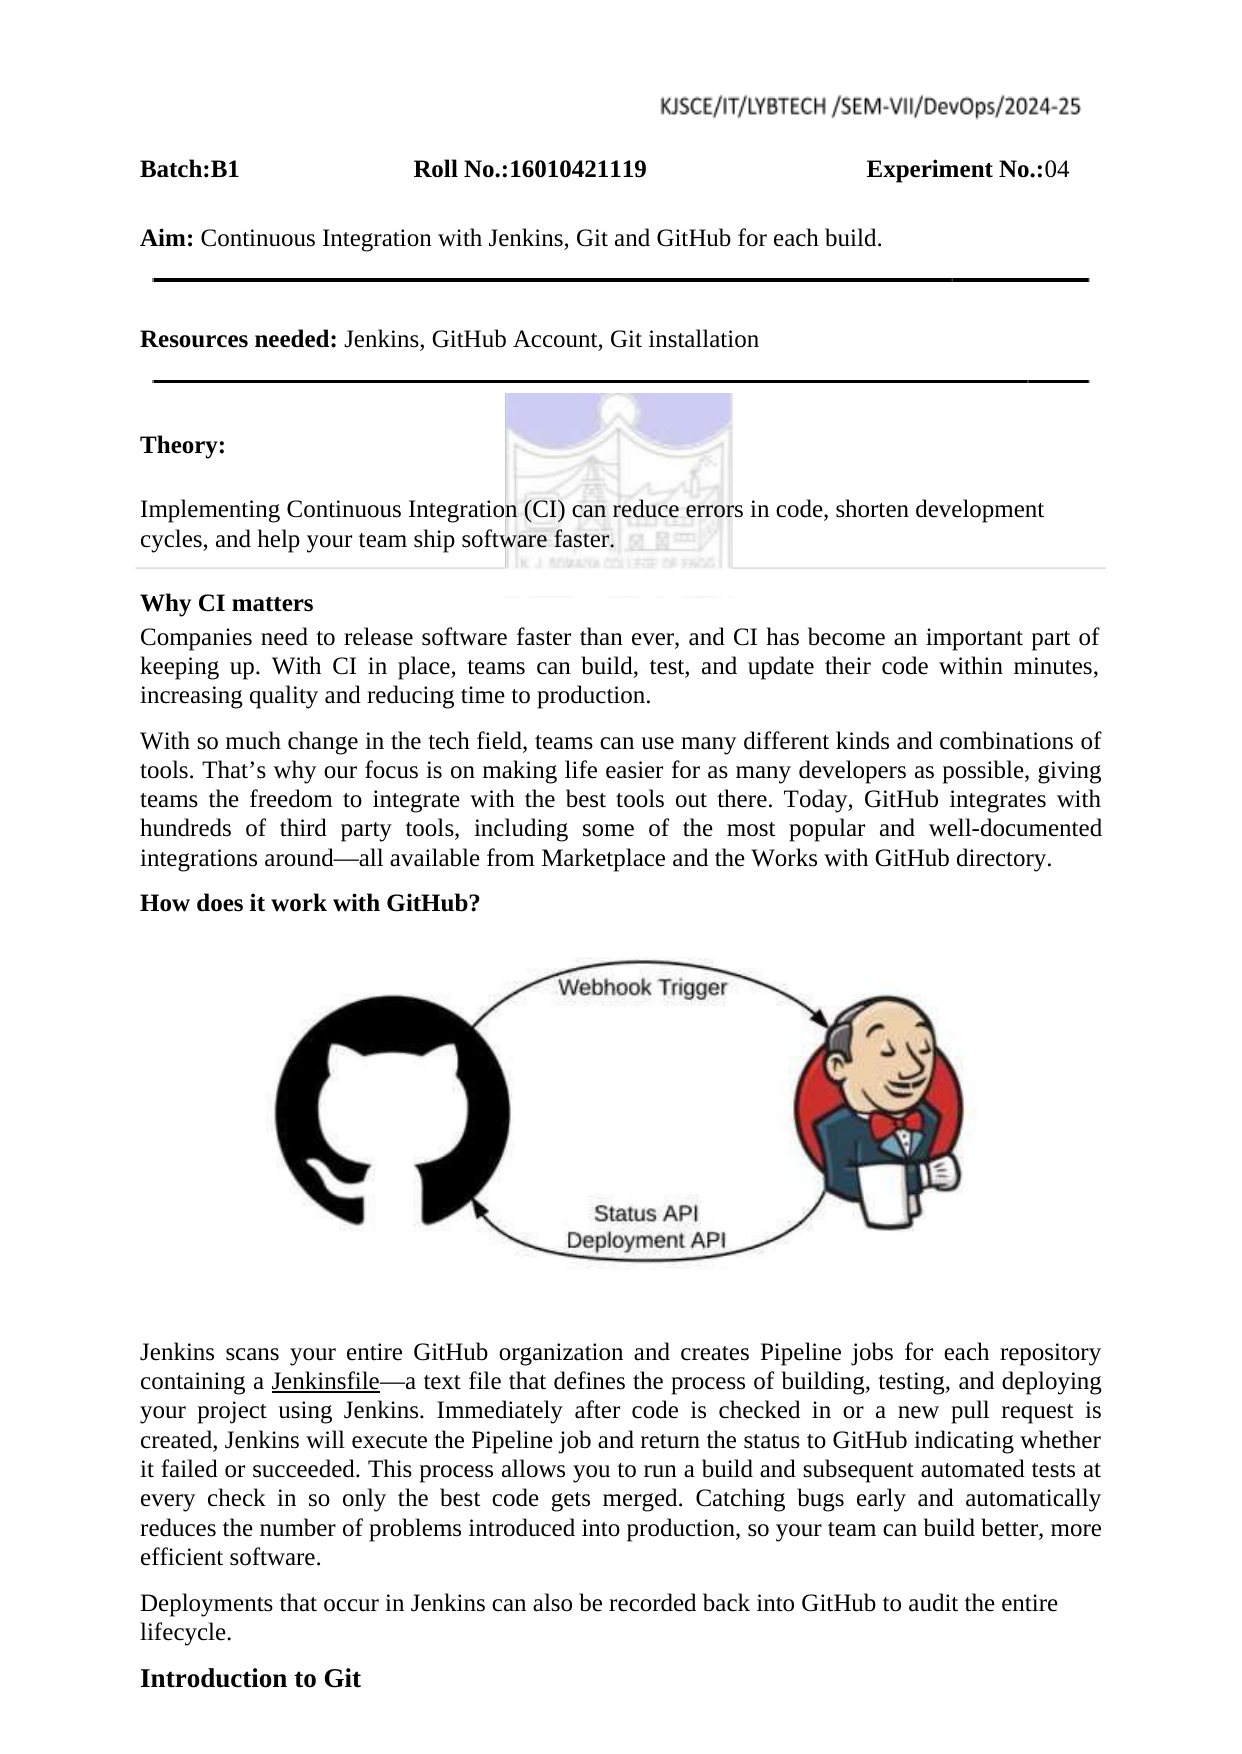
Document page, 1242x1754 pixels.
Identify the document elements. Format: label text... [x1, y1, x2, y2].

table_header Experiment No.:04 [755, 149, 1149, 189]
picture [264, 957, 978, 1270]
text How does it work with GitHub? [140, 889, 1242, 916]
picture [135, 393, 1106, 728]
text Deployments that occur in Jenkins can also be recorded back into GitHub to audit the entire lifecycle. [140, 1588, 1107, 1646]
picture [152, 278, 1090, 282]
table_header Roll No.:16010421119 [326, 149, 755, 189]
text Resources needed: Jenkins, GitHub Account, Git installation [140, 326, 1242, 353]
text Aim: Continuous Integration with Jenkins, Git and GitHub for each build. [140, 225, 1242, 252]
text Theory: [140, 432, 1242, 459]
text Why CI matters [140, 589, 1242, 617]
text With so much change in the tech field, teams can use many different kinds and combinations of tools. That’s why our focus is on making life easier for as many developers as possible, giving teams the freedom to integrate with the best tools out there. Today, GitHub integrates with hundreds of third party tools, including some of the most popular and well-documented integrations around—all available from Marketplace and the Works with GitHub directory. [140, 726, 1103, 872]
text Implementing Continuous Integration (CI) can reduce errors in code, shorten development cycles, and help your team ship software faster. [140, 494, 1047, 553]
picture [658, 91, 1086, 120]
text Introduction to Git [140, 1664, 1242, 1693]
table_header Batch:B1 [62, 149, 326, 189]
text Companies need to release software faster than ever, and CI has become an important part of keeping up. With CI in place, teams can build, test, and update their code within minutes, increasing quality and reducing time to production. [140, 622, 1101, 709]
text Jenkins scans your entire GitHub organization and creates Pipeline jobs for each repository containing a Jenkinsfile—a text file that defines the process of building, testing, and deploying your project using Jenkins. Immediately after code is checked in or a new pull request is created, Jenkins will execute the Pipeline job and return the status to GitHub indicating whether it failed or succeeded. This process allows you to run a build and subsequent automated tests at every check in so only the best code gets merged. Catching bugs early and automatically reduces the number of problems introduced into production, so your team can build better, more efficient software. [140, 1337, 1103, 1571]
